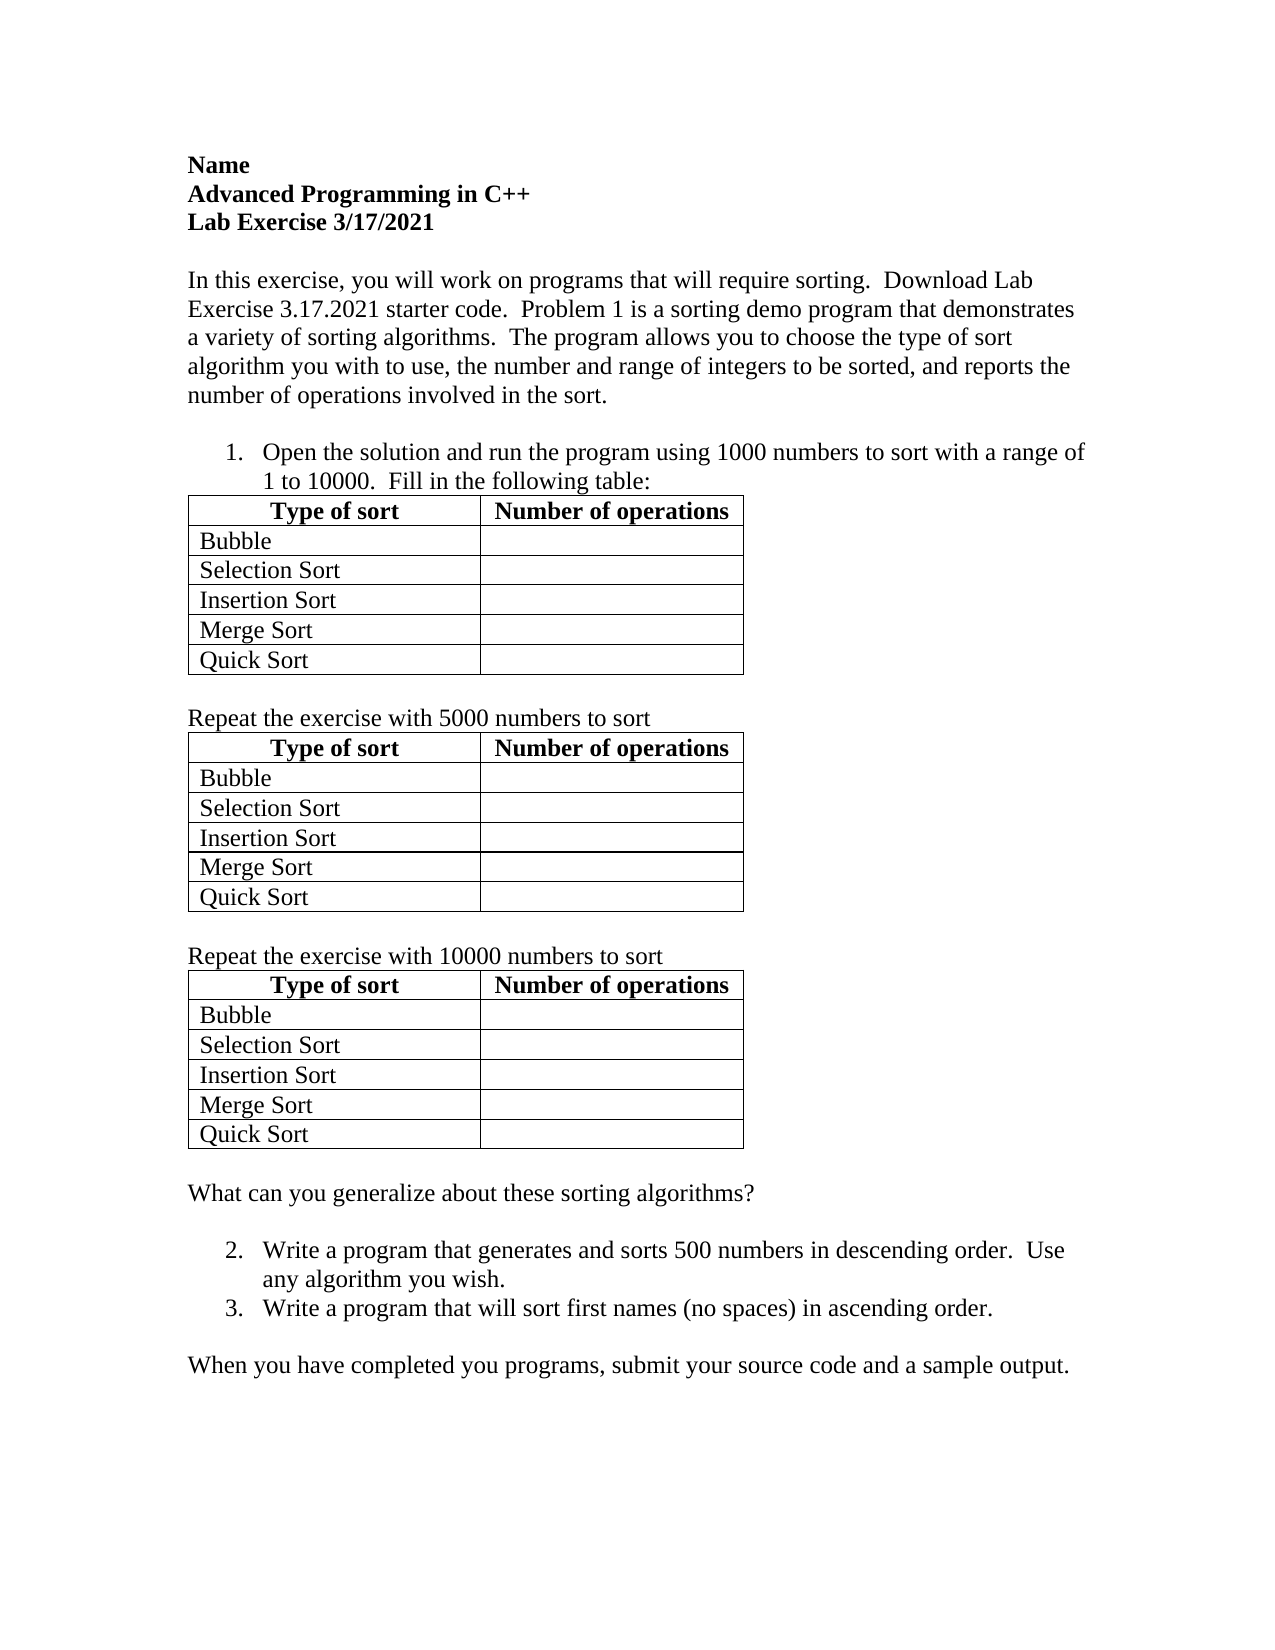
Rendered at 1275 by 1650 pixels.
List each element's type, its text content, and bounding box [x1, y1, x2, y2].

table_header Number of operations [481, 496, 743, 525]
text Lab Exercise 3/17/2021 [187, 207, 1087, 236]
text In this exercise, you will work on programs that will require sorting. Download Lab Exercise 3.17.2021 starter code. Problem 1 is a sorting demo program that demonstrates a variety of sorting algorithms. The program allows you to choose the type of sort algorithm you with to use, the number and range of integers to be sorted, and reports the number of operations involved in the sort. [187, 265, 1087, 409]
text Advanced Programming in C++ [187, 179, 1087, 207]
table_cell [481, 1000, 743, 1029]
table_cell [481, 556, 743, 584]
table_cell Insertion Sort [189, 823, 480, 851]
table_cell [481, 882, 743, 911]
table_cell [481, 1090, 743, 1118]
table_cell [481, 615, 743, 644]
table_header Number of operations [481, 733, 743, 762]
table_header Type of sort [189, 733, 480, 762]
table_cell [481, 645, 743, 674]
table_cell Merge Sort [189, 615, 480, 644]
table_cell Selection Sort [189, 793, 480, 822]
table_cell Selection Sort [189, 1030, 480, 1059]
table_cell [481, 853, 743, 881]
table_cell [481, 793, 743, 822]
table_cell Quick Sort [189, 645, 480, 674]
table_cell Insertion Sort [189, 585, 480, 614]
text What can you generalize about these sorting algorithms? [187, 1178, 1087, 1207]
table_cell [481, 763, 743, 792]
table_cell [481, 1060, 743, 1089]
table_header Type of sort [189, 971, 480, 999]
text Repeat the exercise with 5000 numbers to sort [187, 703, 1087, 732]
table_header Number of operations [481, 971, 743, 999]
table_cell Bubble [189, 526, 480, 554]
list Write a program that will sort first names (no spaces) in ascending order. [225, 1293, 1087, 1322]
text When you have completed you programs, submit your source code and a sample output. [187, 1351, 1087, 1379]
table_cell Insertion Sort [189, 1060, 480, 1089]
table_header Type of sort [189, 496, 480, 525]
table_cell [481, 1120, 743, 1148]
table_cell Selection Sort [189, 556, 480, 584]
table_cell Bubble [189, 1000, 480, 1029]
table_cell Merge Sort [189, 853, 480, 881]
table_cell [481, 823, 743, 851]
list Write a program that generates and sorts 500 numbers in descending order. Use any algorithm you wish. [225, 1236, 1087, 1293]
table_cell Quick Sort [189, 882, 480, 911]
table_cell Bubble [189, 763, 480, 792]
table_cell [481, 585, 743, 614]
text Repeat the exercise with 10000 numbers to sort [187, 941, 1087, 969]
list Open the solution and run the program using 1000 numbers to sort with a range of 1 to 10000. Fill in the following table: [225, 437, 1087, 495]
table_cell [481, 1030, 743, 1059]
text Name [187, 150, 1087, 179]
table_cell Merge Sort [189, 1090, 480, 1118]
table_cell Quick Sort [189, 1120, 480, 1148]
table_cell [481, 526, 743, 554]
